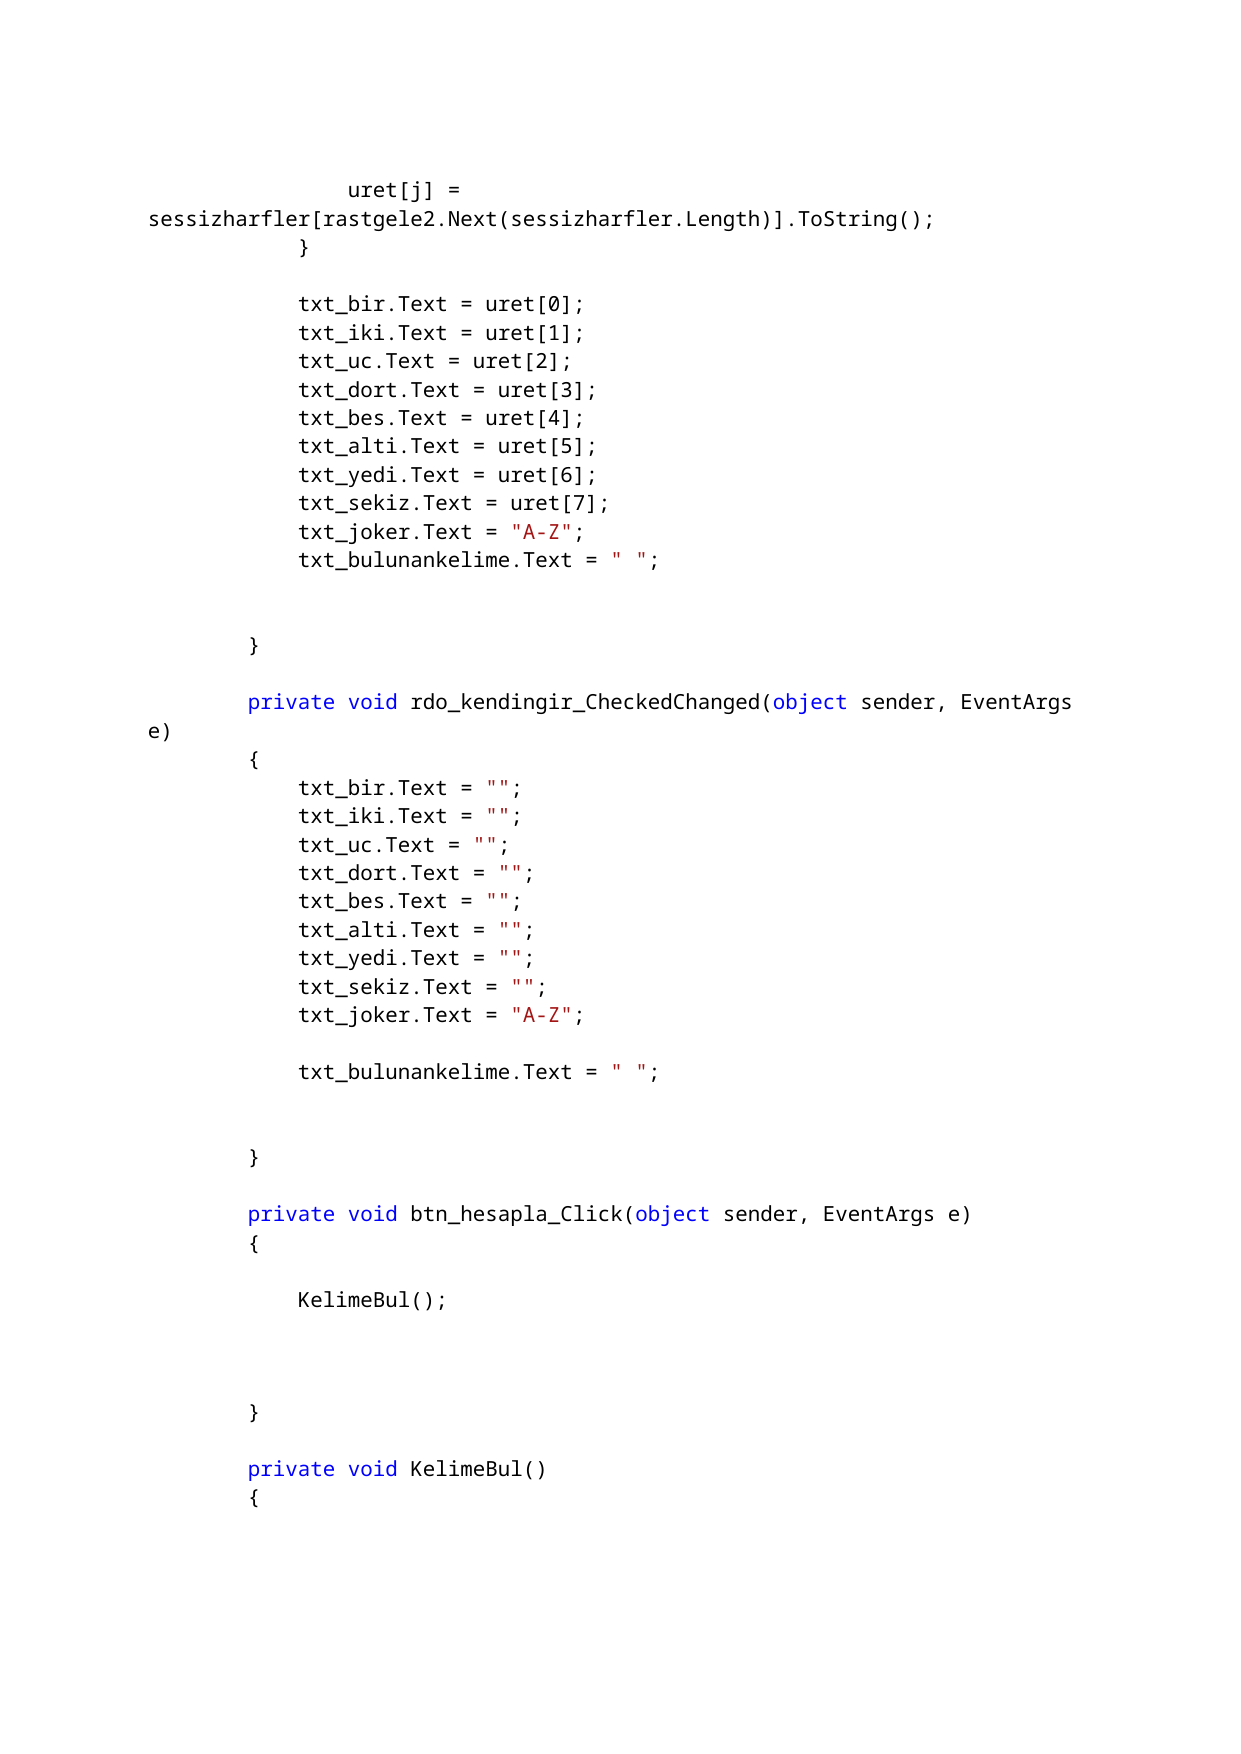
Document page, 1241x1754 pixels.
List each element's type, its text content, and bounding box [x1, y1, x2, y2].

text txt_joker.Text = "A-Z"; [148, 1000, 1093, 1029]
text txt_sekiz.Text = uret[7]; [148, 488, 1093, 517]
text txt_uc.Text = ""; [148, 830, 1093, 858]
text } [148, 1397, 1093, 1426]
text txt_yedi.Text = ""; [148, 943, 1093, 972]
text txt_sekiz.Text = ""; [148, 972, 1093, 1000]
text { [148, 744, 1093, 773]
text txt_bulunankelime.Text = " "; [148, 1057, 1093, 1086]
text txt_alti.Text = ""; [148, 915, 1093, 943]
text } [148, 232, 1093, 261]
text txt_yedi.Text = uret[6]; [148, 460, 1093, 488]
text txt_joker.Text = "A-Z"; [148, 517, 1093, 545]
text txt_bes.Text = uret[4]; [148, 403, 1093, 432]
text txt_bulunankelime.Text = " "; [148, 545, 1093, 574]
text KelimeBul(); [148, 1285, 1093, 1313]
text txt_bir.Text = ""; [148, 773, 1093, 801]
text private void btn_hesapla_Click(object sender, EventArgs e) [148, 1199, 1093, 1228]
text private void KelimeBul() [148, 1454, 1093, 1482]
text txt_uc.Text = uret[2]; [148, 346, 1093, 375]
text txt_bir.Text = uret[0]; [148, 289, 1093, 318]
text txt_bes.Text = ""; [148, 887, 1093, 915]
text txt_alti.Text = uret[5]; [148, 432, 1093, 460]
text { [148, 1482, 1093, 1511]
text private void rdo_kendingir_CheckedChanged(object sender, EventArgs e) [148, 687, 1093, 744]
text txt_iki.Text = uret[1]; [148, 318, 1093, 346]
text } [148, 631, 1093, 659]
text txt_iki.Text = ""; [148, 801, 1093, 830]
text txt_dort.Text = uret[3]; [148, 375, 1093, 403]
text } [148, 1142, 1093, 1171]
text uret[j] = sessizharfler[rastgele2.Next(sessizharfler.Length)].ToString(); [148, 176, 1093, 232]
text { [148, 1228, 1093, 1256]
text txt_dort.Text = ""; [148, 858, 1093, 887]
